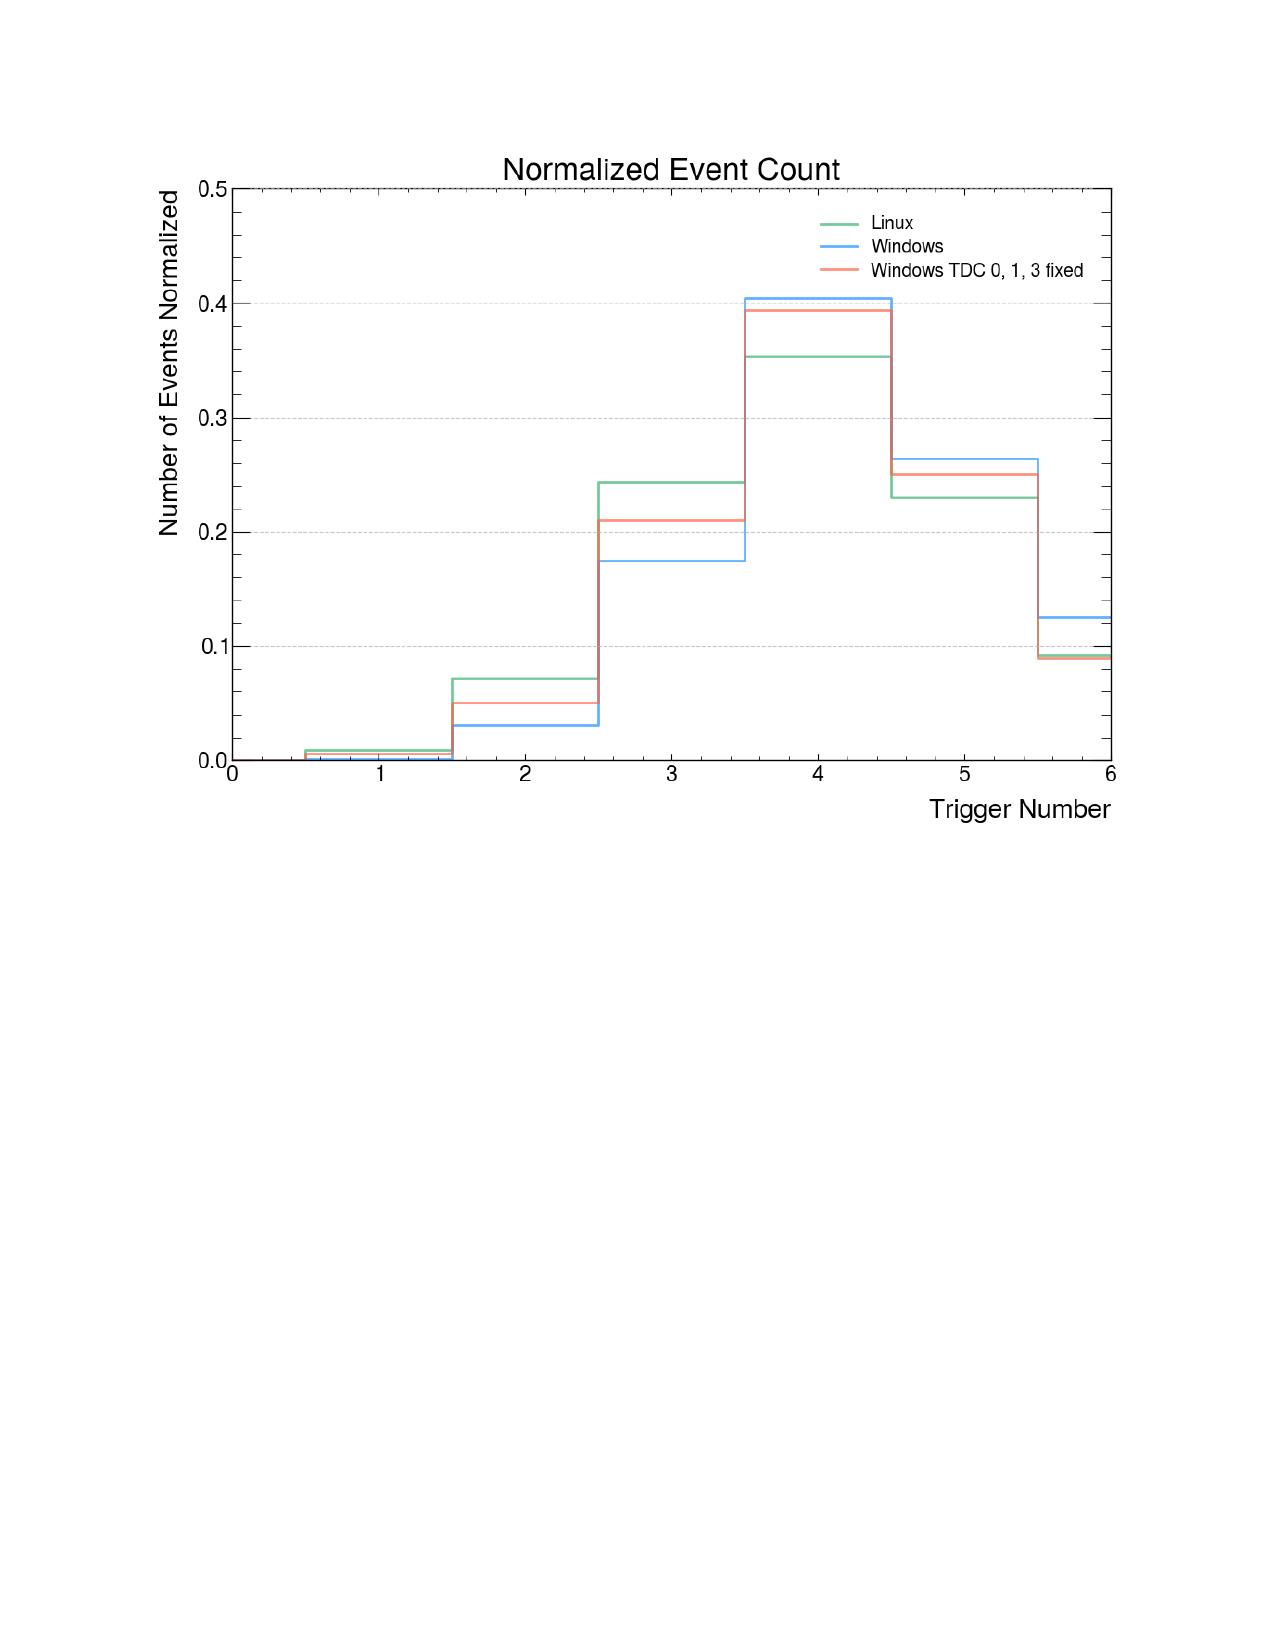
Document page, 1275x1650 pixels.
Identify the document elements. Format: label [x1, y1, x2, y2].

picture [150, 150, 1125, 832]
